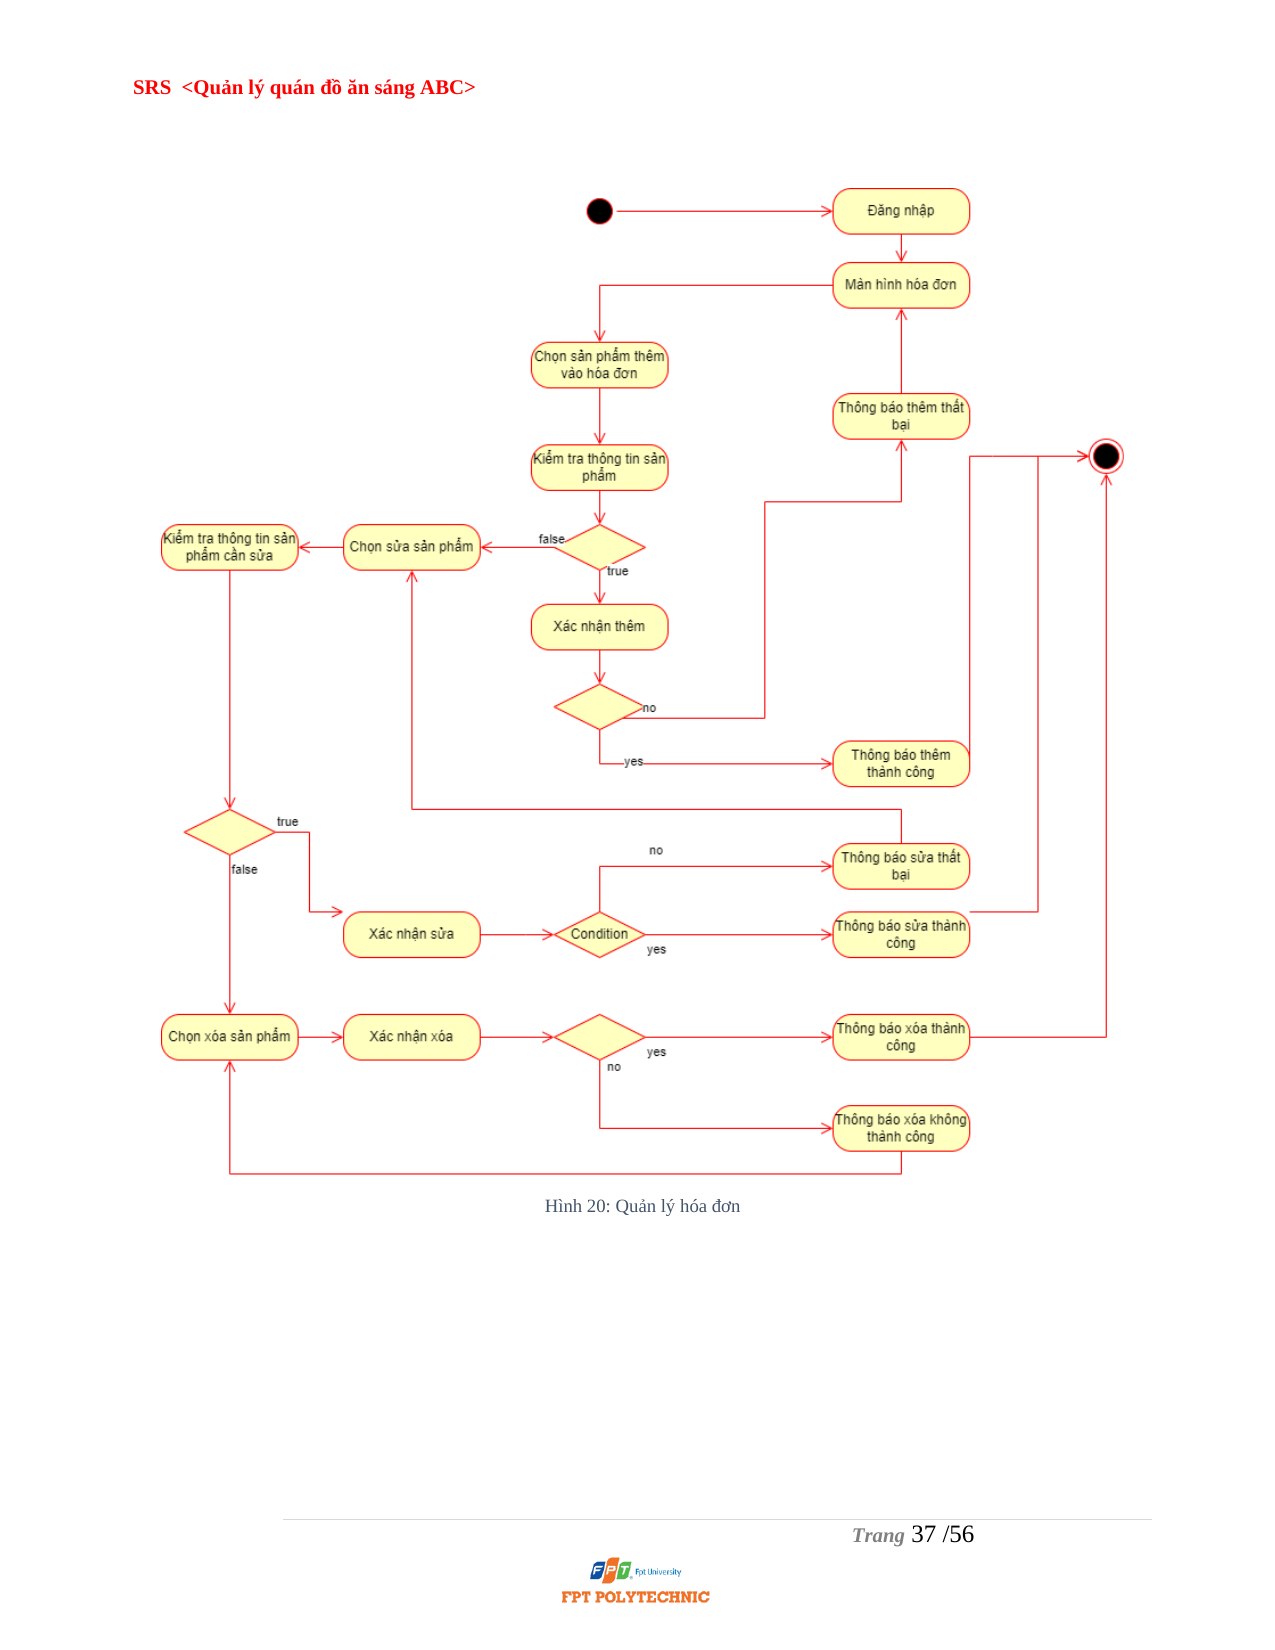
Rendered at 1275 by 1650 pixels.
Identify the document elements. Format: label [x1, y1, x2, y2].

picture [561, 1547, 710, 1621]
picture [161, 188, 1124, 1186]
